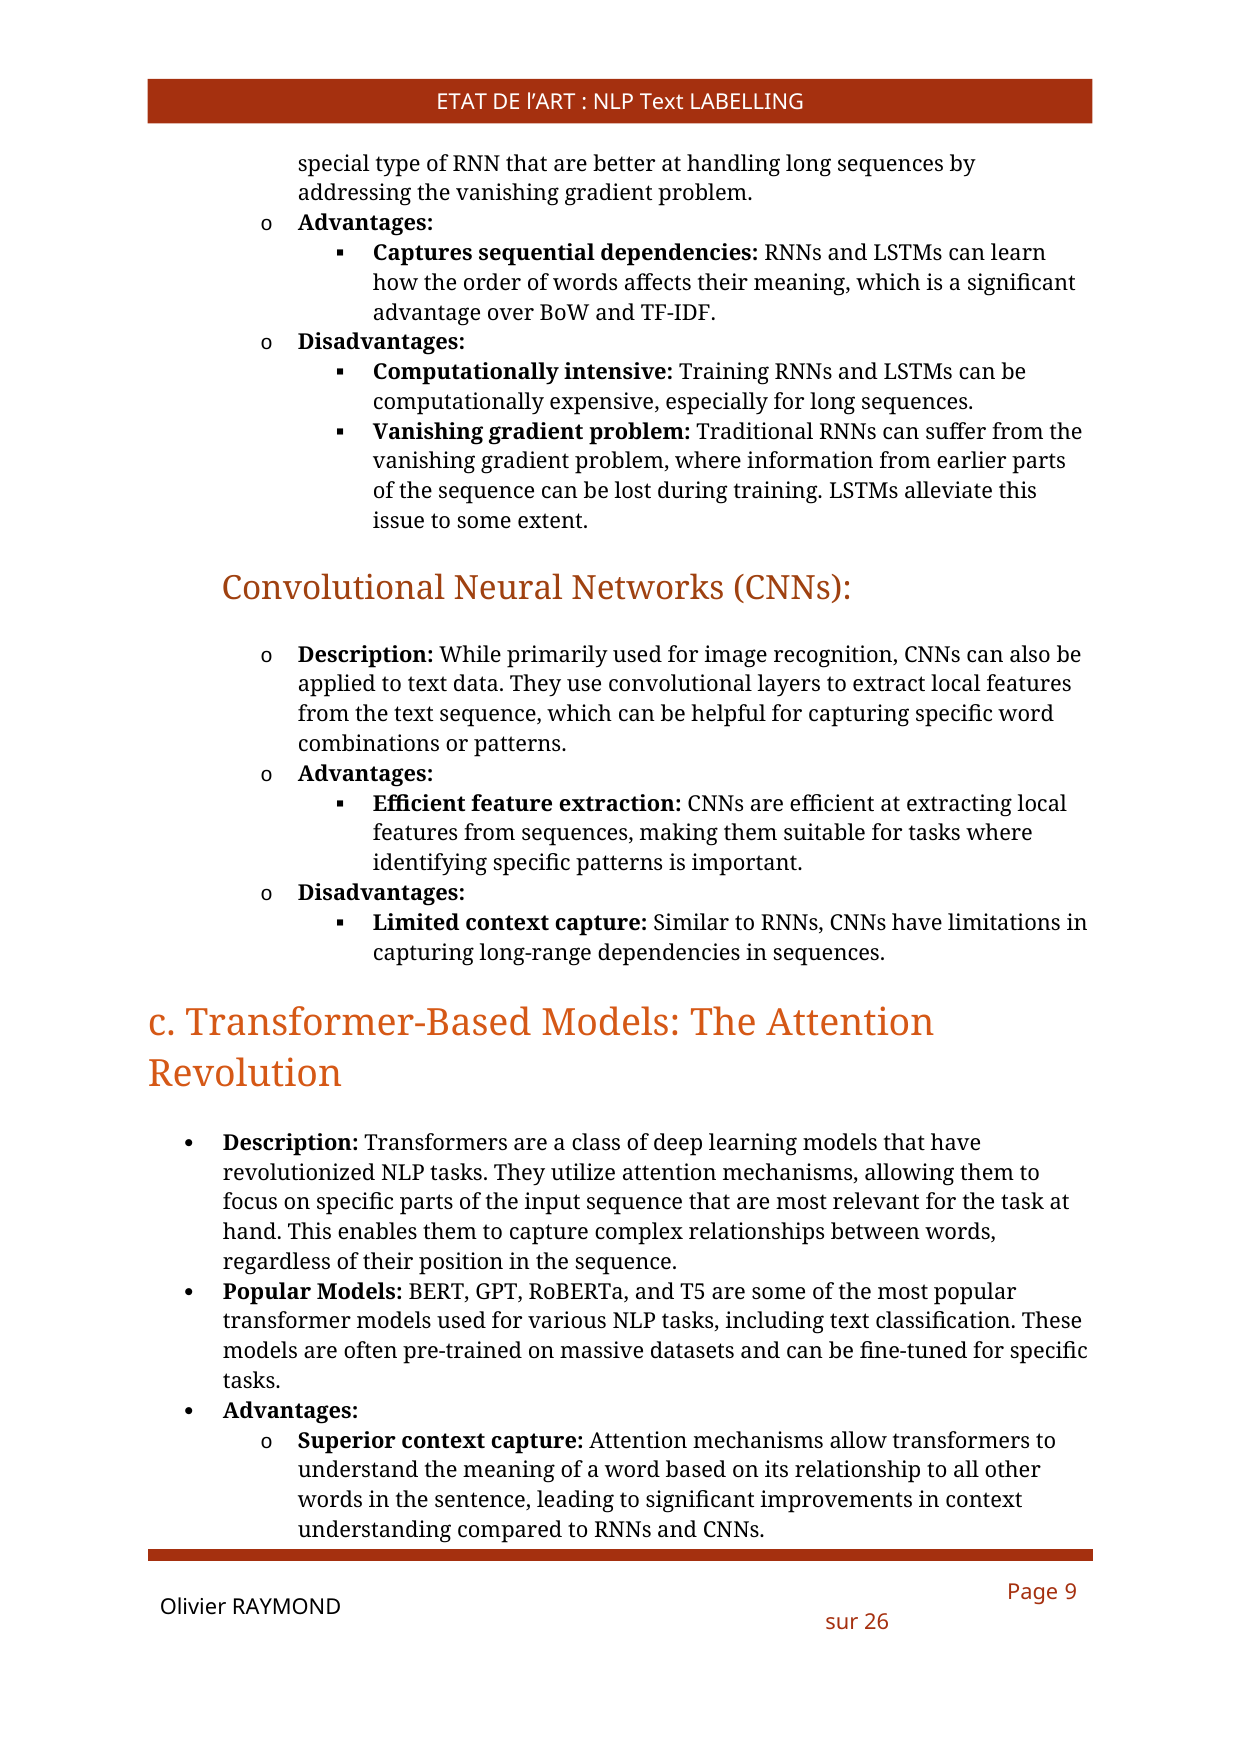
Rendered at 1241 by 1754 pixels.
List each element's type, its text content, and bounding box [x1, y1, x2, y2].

subtitle Convolutional Neural Networks (CNNs): [148, 564, 1093, 609]
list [260, 148, 1093, 207]
list Description: While primarily used for image recognition, CNNs can also be applied to text data. They use convolutional layers to extract local features from the text sequence, which can be helpful for capturing specific word combinations or patterns. [260, 639, 1093, 758]
subtitle c. Transformer-Based Models: The Attention Revolution [148, 996, 1093, 1098]
list Superior context capture: Attention mechanisms allow transformers to understand the meaning of a word based on its relationship to all other words in the sentence, leading to significant improvements in context understanding compared to RNNs and CNNs. [260, 1425, 1093, 1544]
list Vanishing gradient problem: Traditional RNNs can suffer from the vanishing gradient problem, where information from earlier parts of the sequence can be lost during training. LSTMs alleviate this issue to some extent. [335, 416, 1093, 535]
list Advantages: [260, 207, 1093, 237]
list Description: Transformers are a class of deep learning models that have revolutionized NLP tasks. They utilize attention mechanisms, allowing them to focus on specific parts of the input sequence that are most relevant for the task at hand. This enables them to capture complex relationships between words, regardless of their position in the sequence. [185, 1127, 1093, 1276]
list Advantages: [260, 758, 1093, 788]
list Captures sequential dependencies: RNNs and LSTMs can learn how the order of words affects their meaning, which is a significant advantage over BoW and TF-IDF. [335, 237, 1093, 326]
list Disadvantages: [260, 877, 1093, 907]
list Advantages: [185, 1395, 1093, 1425]
list Computationally intensive: Training RNNs and LSTMs can be computationally expensive, especially for long sequences. [335, 356, 1093, 416]
list Limited context capture: Similar to RNNs, CNNs have limitations in capturing long-range dependencies in sequences. [335, 907, 1093, 966]
list Popular Models: BERT, GPT, RoBERTa, and T5 are some of the most popular transformer models used for various NLP tasks, including text classification. These models are often pre-trained on massive datasets and can be fine-tuned for specific tasks. [185, 1276, 1093, 1395]
list Disadvantages: [260, 326, 1093, 356]
list Efficient feature extraction: CNNs are efficient at extracting local features from sequences, making them suitable for tasks where identifying specific patterns is important. [335, 788, 1093, 877]
